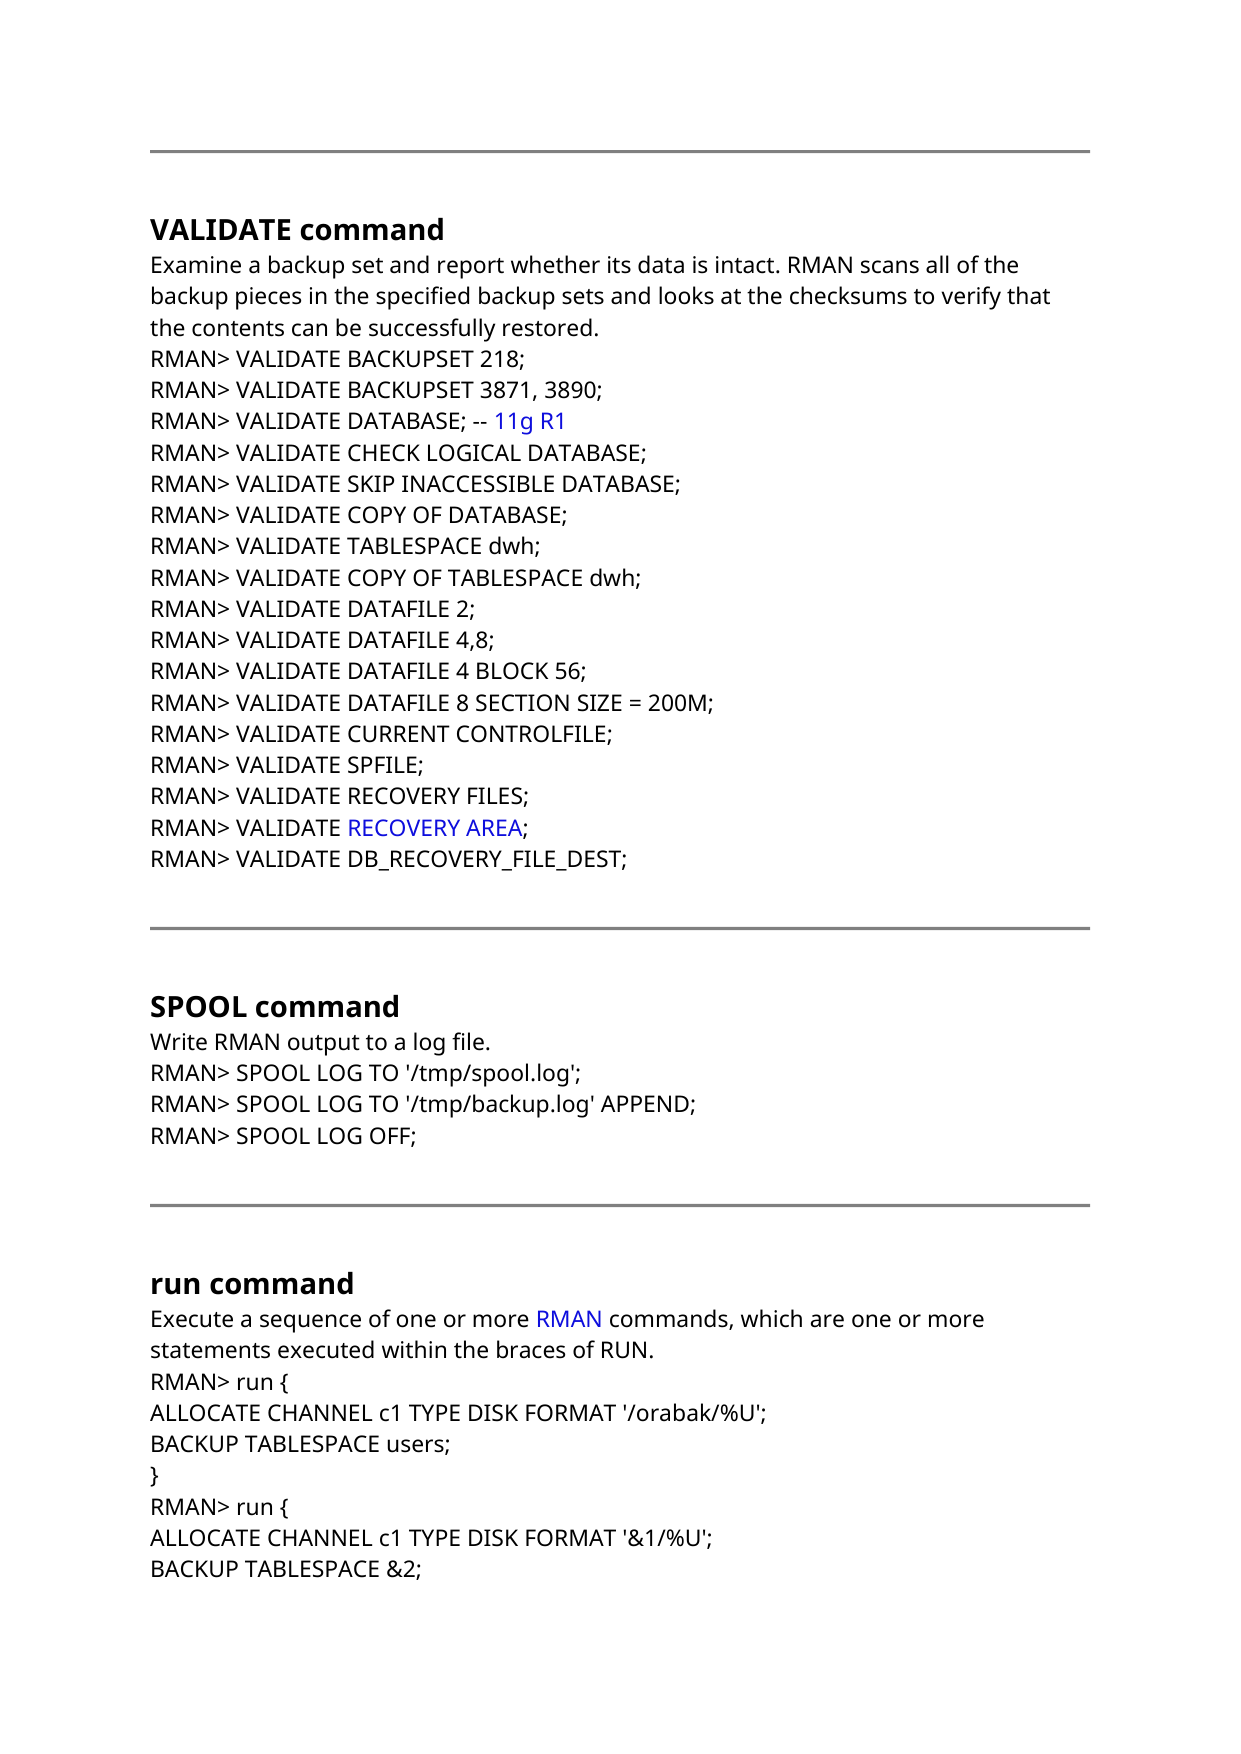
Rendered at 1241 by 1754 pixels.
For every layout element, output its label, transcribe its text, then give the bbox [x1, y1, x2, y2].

text RMAN> VALIDATE CURRENT CONTROLFILE; RMAN> VALIDATE SPFILE; RMAN> VALIDATE RECOVERY FILES; RMAN> VALIDATE RECOVERY AREA; RMAN> VALIDATE DB_RECOVERY_FILE_DEST; [150, 718, 1090, 902]
text SPOOL command Write RMAN output to a log file. RMAN> SPOOL LOG TO '/tmp/spool.log'; RMAN> SPOOL LOG TO '/tmp/backup.log' APPEND; RMAN> SPOOL LOG OFF; [150, 955, 1090, 1179]
text RMAN> VALIDATE DATAFILE 8 SECTION SIZE = 200M; [150, 686, 1090, 718]
text RMAN> VALIDATE TABLESPACE dwh; RMAN> VALIDATE COPY OF TABLESPACE dwh; RMAN> VALIDATE DATAFILE 2; RMAN> VALIDATE DATAFILE 4,8; RMAN> VALIDATE DATAFILE 4 BLOCK 56; [150, 530, 1090, 686]
text VALIDATE command Examine a backup set and report whether its data is intact. RMAN scans all of the backup pieces in the specified backup sets and looks at the checksums to verify that the contents can be successfully restored. RMAN> VALIDATE BACKUPSET 218; RMAN> VALIDATE BACKUPSET 3871, 3890; RMAN> VALIDATE DATABASE; -- 11g R1 [150, 178, 1090, 436]
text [150, 1232, 1090, 1584]
text RMAN> VALIDATE COPY OF DATABASE; [150, 499, 1090, 530]
text RMAN> VALIDATE SKIP INACCESSIBLE DATABASE; [150, 468, 1090, 499]
text RMAN> VALIDATE CHECK LOGICAL DATABASE; [150, 436, 1090, 468]
